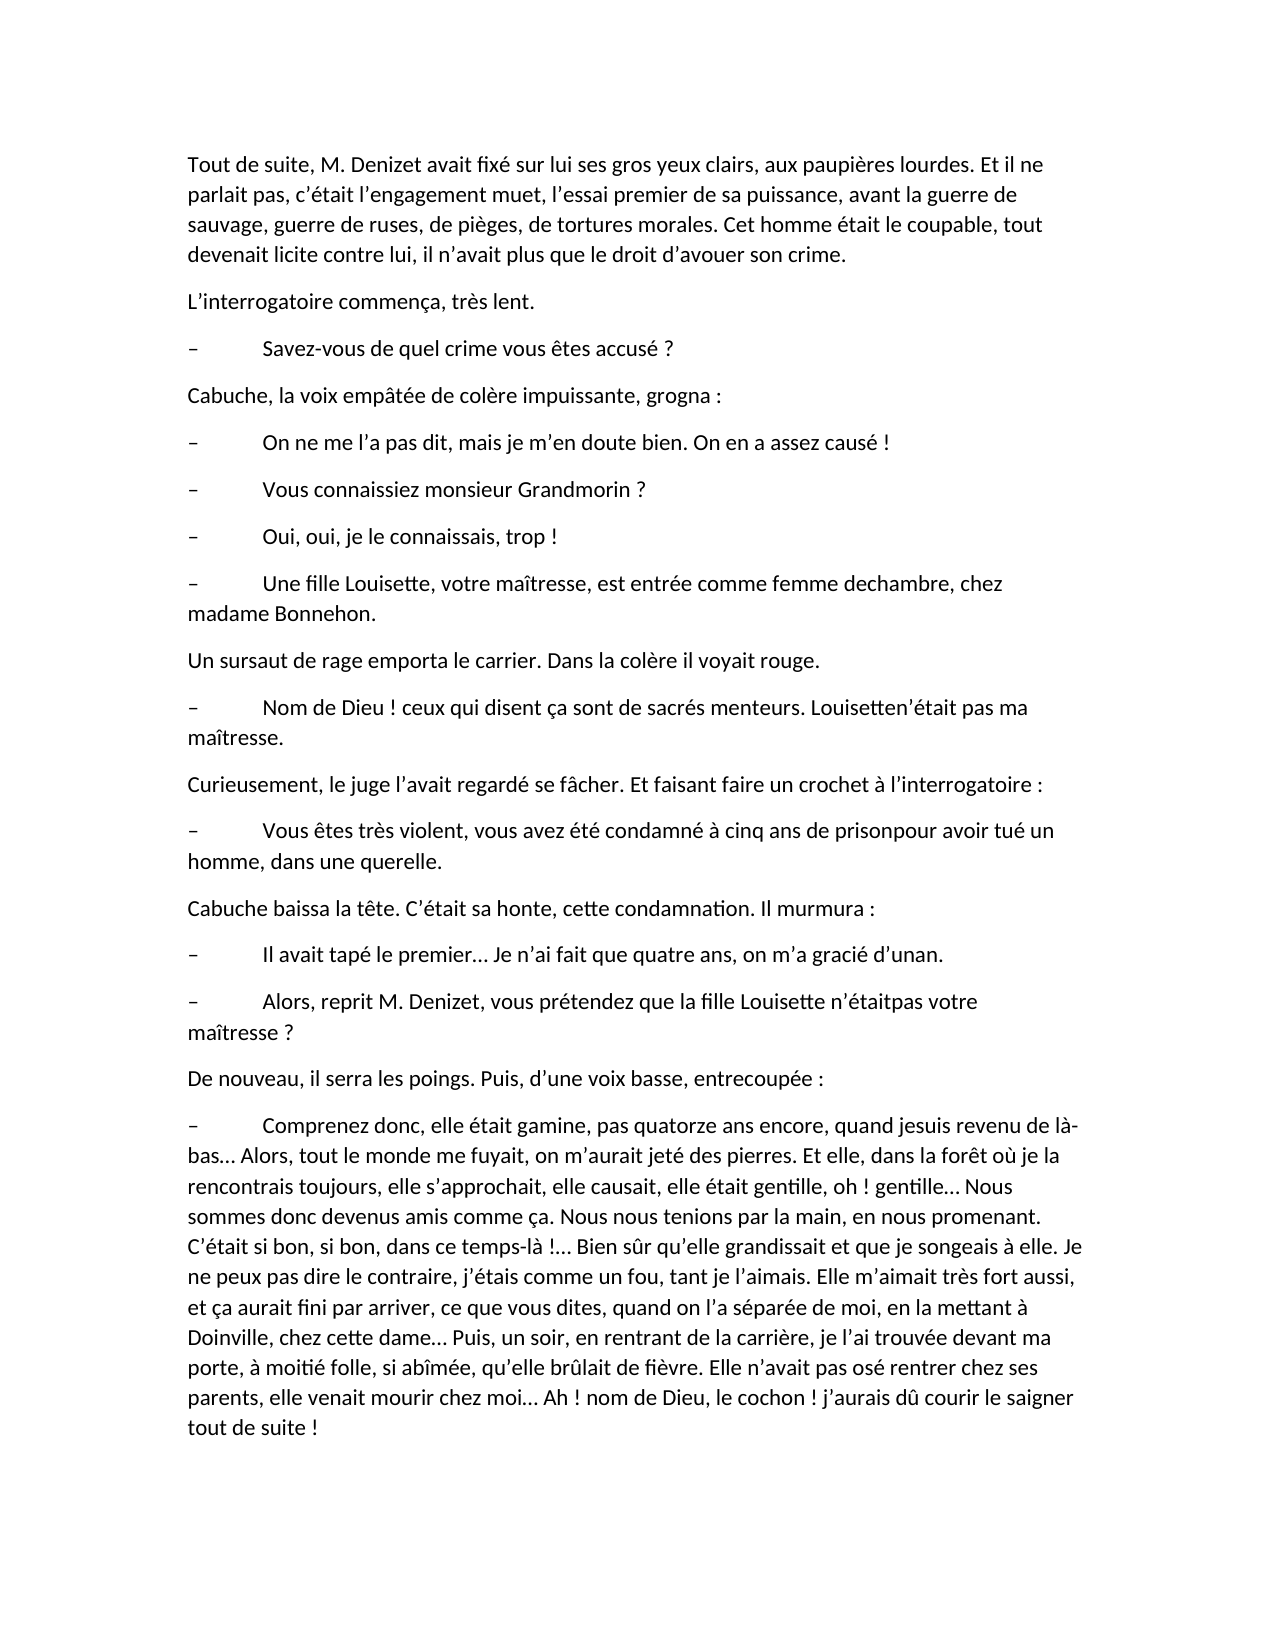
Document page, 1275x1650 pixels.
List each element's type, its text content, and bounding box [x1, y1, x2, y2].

text – Comprenez donc, elle était gamine, pas quatorze ans encore, quand jesuis revenu de là-bas… Alors, tout le monde me fuyait, on m’aurait jeté des pierres. Et elle, dans la forêt où je la rencontrais toujours, elle s’approchait, elle causait, elle était gentille, oh ! gentille… Nous sommes donc devenus amis comme ça. Nous nous tenions par la main, en nous promenant. C’était si bon, si bon, dans ce temps-là !… Bien sûr qu’elle grandissait et que je songeais à elle. Je ne peux pas dire le contraire, j’étais comme un fou, tant je l’aimais. Elle m’aimait très fort aussi, et ça aurait fini par arriver, ce que vous dites, quand on l’a séparée de moi, en la mettant à Doinville, chez cette dame… Puis, un soir, en rentrant de la carrière, je l’ai trouvée devant ma porte, à moitié folle, si abîmée, qu’elle brûlait de fièvre. Elle n’avait pas osé rentrer chez ses parents, elle venait mourir chez moi… Ah ! nom de Dieu, le cochon ! j’aurais dû courir le saigner tout de suite ! [187, 1111, 1087, 1442]
text – Vous connaissiez monsieur Grandmorin ? [187, 475, 1087, 503]
text – Oui, oui, je le connaissais, trop ! [187, 522, 1087, 550]
text – Une fille Louisette, votre maîtresse, est entrée comme femme dechambre, chez madame Bonnehon. [187, 569, 1087, 627]
text – Nom de Dieu ! ceux qui disent ça sont de sacrés menteurs. Louisetten’était pas ma maîtresse. [187, 693, 1087, 751]
text – Vous êtes très violent, vous avez été condamné à cinq ans de prisonpour avoir tué un homme, dans une querelle. [187, 817, 1087, 875]
text Cabuche, la voix empâtée de colère impuissante, grogna : [187, 381, 1087, 409]
text Cabuche baissa la tête. C’était sa honte, cette condamnation. Il murmura : [187, 894, 1087, 922]
text De nouveau, il serra les poings. Puis, d’une voix basse, entrecoupée : [187, 1064, 1087, 1093]
text Tout de suite, M. Denizet avait fixé sur lui ses gros yeux clairs, aux paupières lourdes. Et il ne parlait pas, c’était l’engagement muet, l’essai premier de sa puissance, avant la guerre de sauvage, guerre de ruses, de pièges, de tortures morales. Cet homme était le coupable, tout devenait licite contre lui, il n’avait plus que le droit d’avouer son crime. [187, 150, 1087, 269]
text – Il avait tapé le premier… Je n’ai fait que quatre ans, on m’a gracié d’unan. [187, 941, 1087, 969]
text – On ne me l’a pas dit, mais je m’en doute bien. On en a assez causé ! [187, 428, 1087, 456]
text L’interrogatoire commença, très lent. [187, 287, 1087, 316]
text – Alors, reprit M. Denizet, vous prétendez que la fille Louisette n’étaitpas votre maîtresse ? [187, 987, 1087, 1046]
text – Savez-vous de quel crime vous êtes accusé ? [187, 334, 1087, 362]
text Un sursaut de rage emporta le carrier. Dans la colère il voyait rouge. [187, 646, 1087, 674]
text Curieusement, le juge l’avait regardé se fâcher. Et faisant faire un crochet à l’interrogatoire : [187, 770, 1087, 798]
